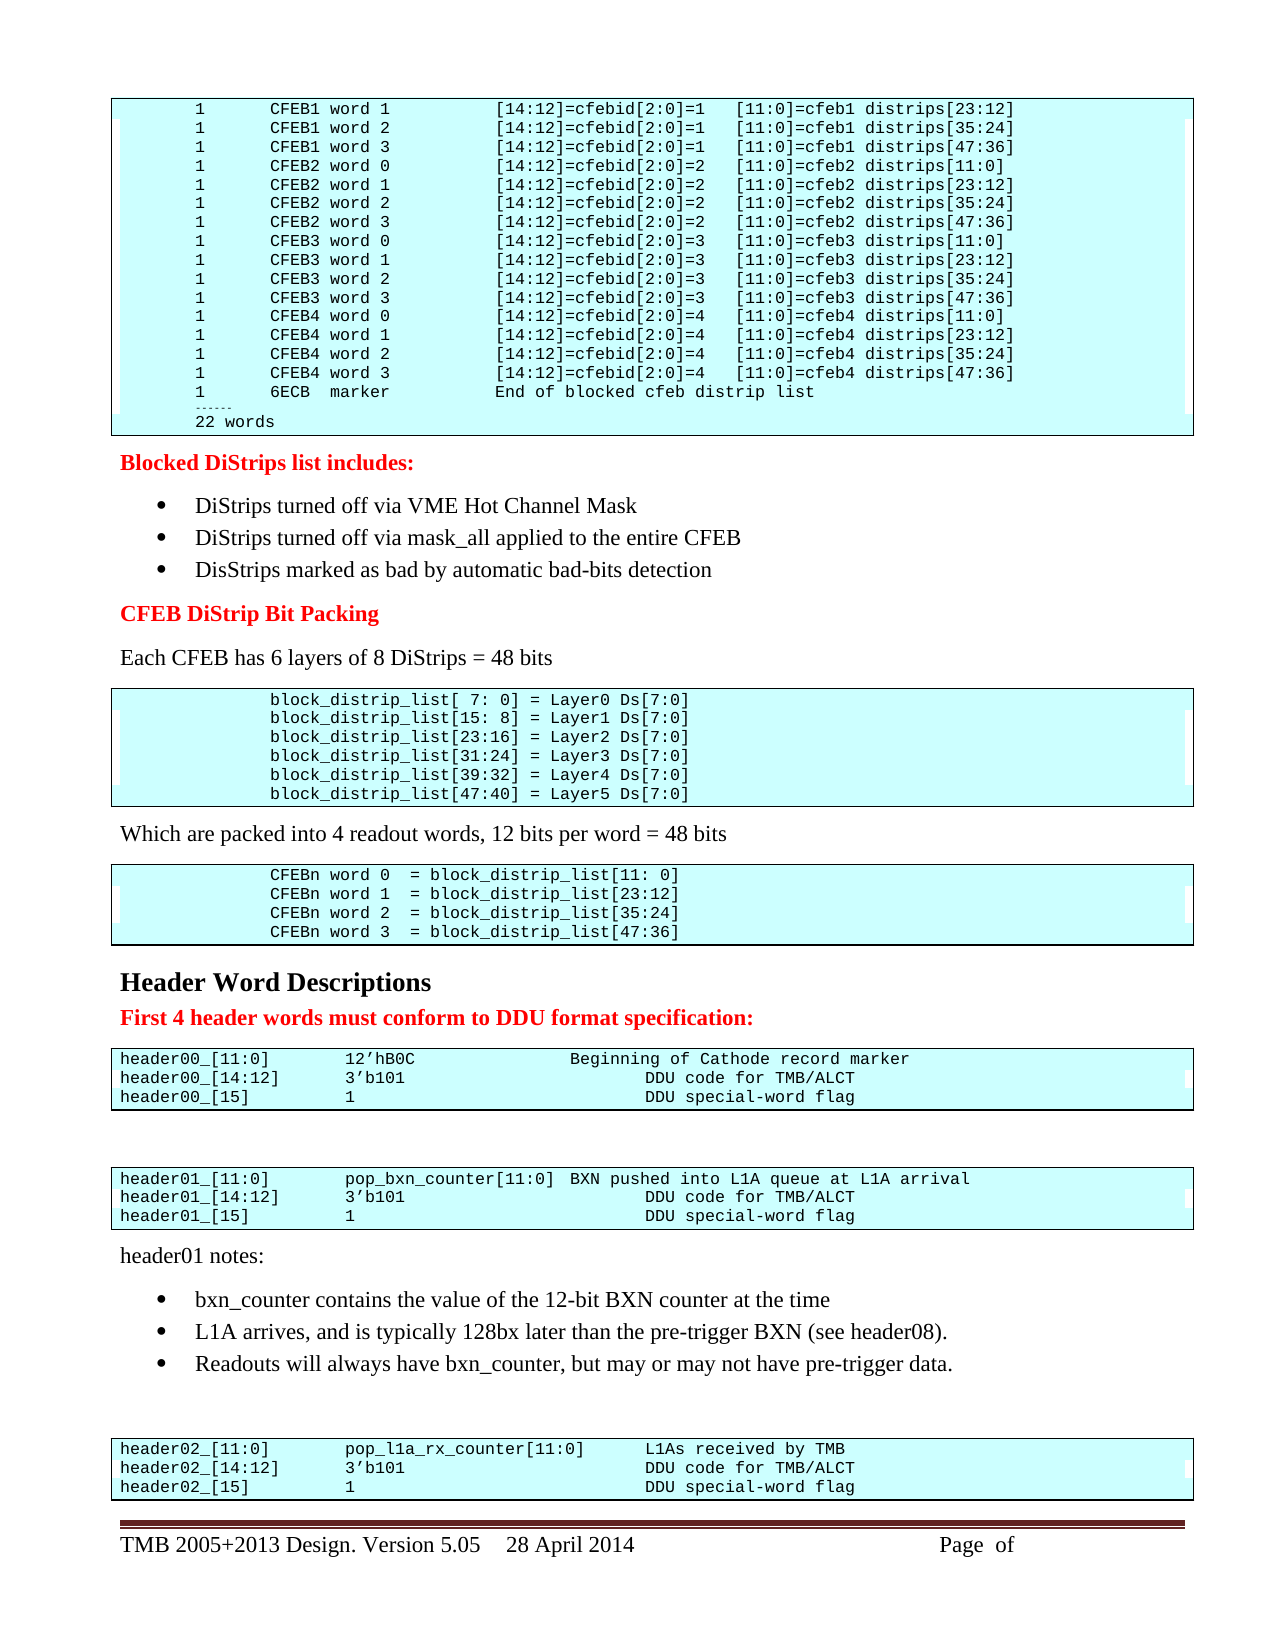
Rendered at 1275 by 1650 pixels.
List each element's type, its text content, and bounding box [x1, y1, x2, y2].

text 1 CFEB3 word 1 [14:12]=cfebid[2:0]=3 [11:0]=cfeb3 distrips[23:12] [120, 251, 1185, 270]
subtitle Header Word Descriptions [120, 966, 1185, 997]
text header00_[11:0] 12’hB0C Beginning of Cathode record marker [112, 1049, 1193, 1070]
text 1 CFEB4 word 2 [14:12]=cfebid[2:0]=4 [11:0]=cfeb4 distrips[35:24] [120, 346, 1185, 364]
text 1 CFEB3 word 2 [14:12]=cfebid[2:0]=3 [11:0]=cfeb3 distrips[35:24] [120, 270, 1185, 289]
text header02_[14:12] 3’b101 DDU code for TMB/ALCT [120, 1460, 1185, 1475]
text 22 words [112, 411, 1193, 435]
text 1 CFEB4 word 1 [14:12]=cfebid[2:0]=4 [11:0]=cfeb4 distrips[23:12] [120, 327, 1185, 346]
text header00_[14:12] 3’b101 DDU code for TMB/ALCT [120, 1070, 1185, 1085]
text block_distrip_list[15: 8] = Layer1 Ds[7:0] [120, 710, 1185, 729]
text CFEBn word 1 = block_distrip_list[23:12] [120, 886, 1185, 905]
text CFEBn word 0 = block_distrip_list[11: 0] [112, 865, 1193, 886]
list Readouts will always have bxn_counter, but may or may not have pre-trigger data. [157, 1349, 1185, 1376]
text CFEBn word 3 = block_distrip_list[47:36] [112, 920, 1193, 944]
text block_distrip_list[39:32] = Layer4 Ds[7:0] [120, 766, 1185, 782]
text block_distrip_list[23:16] = Layer2 Ds[7:0] [120, 729, 1185, 748]
text 1 CFEB2 word 3 [14:12]=cfebid[2:0]=2 [11:0]=cfeb2 distrips[47:36] [120, 214, 1185, 233]
text header02_[11:0] pop_l1a_rx_counter[11:0] L1As received by TMB [112, 1439, 1193, 1460]
text 1 CFEB3 word 0 [14:12]=cfebid[2:0]=3 [11:0]=cfeb3 distrips[11:0] [120, 233, 1185, 251]
text header01_[14:12] 3’b101 DDU code for TMB/ALCT [120, 1189, 1185, 1205]
text CFEBn word 2 = block_distrip_list[35:24] [120, 905, 1185, 920]
text 1 CFEB1 word 2 [14:12]=cfebid[2:0]=1 [11:0]=cfeb1 distrips[35:24] [120, 119, 1185, 138]
list DiStrips turned off via VME Hot Channel Mask [157, 493, 1185, 519]
text 1 CFEB2 word 2 [14:12]=cfebid[2:0]=2 [11:0]=cfeb2 distrips[35:24] [120, 195, 1185, 214]
list bxn_counter contains the value of the 12-bit BXN counter at the time [157, 1286, 1185, 1313]
text header01_[11:0] pop_bxn_counter[11:0] BXN pushed into L1A queue at L1A arrival [112, 1168, 1193, 1189]
list L1A arrives, and is typically 128bx later than the pre-trigger BXN (see header08). [157, 1318, 1185, 1344]
text header00_[15] 1 DDU special-word flag [112, 1085, 1193, 1109]
subtitle CFEB DiStrip Bit Packing [120, 600, 1185, 626]
text block_distrip_list[47:40] = Layer5 Ds[7:0] [112, 782, 1193, 806]
text Each CFEB has 6 layers of 8 DiStrips = 48 bits [120, 644, 1185, 670]
text 1 CFEB2 word 1 [14:12]=cfebid[2:0]=2 [11:0]=cfeb2 distrips[23:12] [120, 176, 1185, 195]
text header01 notes: [120, 1242, 1185, 1269]
text 1 CFEB2 word 0 [14:12]=cfebid[2:0]=2 [11:0]=cfeb2 distrips[11:0] [120, 157, 1185, 176]
text block_distrip_list[31:24] = Layer3 Ds[7:0] [120, 748, 1185, 766]
text 1 6ECB marker End of blocked cfeb distrip list [120, 383, 1185, 402]
text block_distrip_list[ 7: 0] = Layer0 Ds[7:0] [112, 689, 1193, 710]
text header02_[15] 1 DDU special-word flag [112, 1475, 1193, 1499]
subtitle First 4 header words must conform to DDU format specification: [120, 1004, 1185, 1030]
text 1 CFEB3 word 3 [14:12]=cfebid[2:0]=3 [11:0]=cfeb3 distrips[47:36] [120, 289, 1185, 308]
text Which are packed into 4 readout words, 12 bits per word = 48 bits [120, 820, 1185, 846]
text 1 CFEB1 word 1 [14:12]=cfebid[2:0]=1 [11:0]=cfeb1 distrips[23:12] [112, 99, 1193, 119]
subtitle Blocked DiStrips list includes: [120, 448, 1185, 475]
list DisStrips marked as bad by automatic bad-bits detection [157, 556, 1185, 582]
list DiStrips turned off via mask_all applied to the entire CFEB [157, 524, 1185, 551]
text 1 CFEB4 word 3 [14:12]=cfebid[2:0]=4 [11:0]=cfeb4 distrips[47:36] [120, 364, 1185, 383]
text 1 CFEB4 word 0 [14:12]=cfebid[2:0]=4 [11:0]=cfeb4 distrips[11:0] [120, 308, 1185, 327]
text 1 CFEB1 word 3 [14:12]=cfebid[2:0]=1 [11:0]=cfeb1 distrips[47:36] [120, 138, 1185, 157]
text header01_[15] 1 DDU special-word flag [112, 1205, 1193, 1229]
